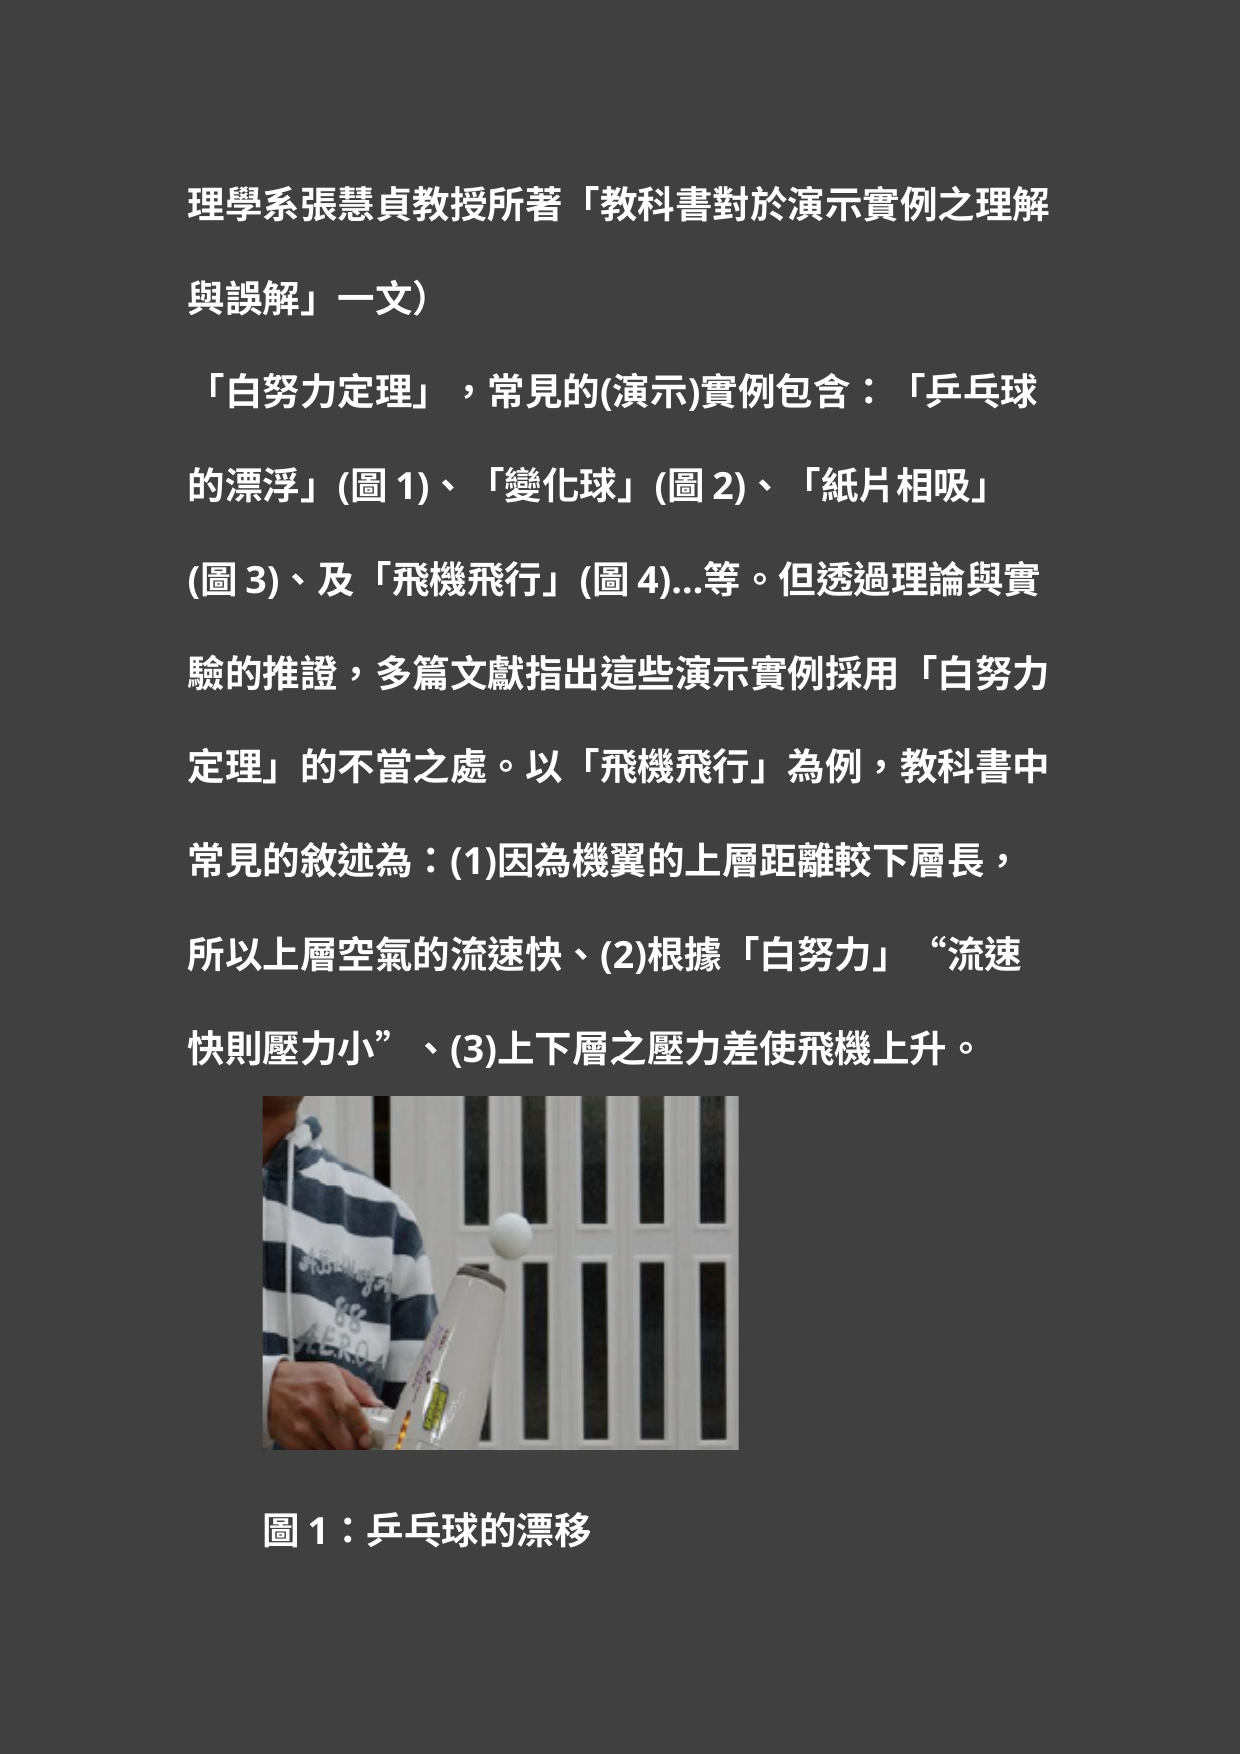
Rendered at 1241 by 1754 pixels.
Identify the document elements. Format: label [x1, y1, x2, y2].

text [262, 1097, 1053, 1566]
text [187, 164, 1053, 1083]
picture [262, 1096, 739, 1450]
